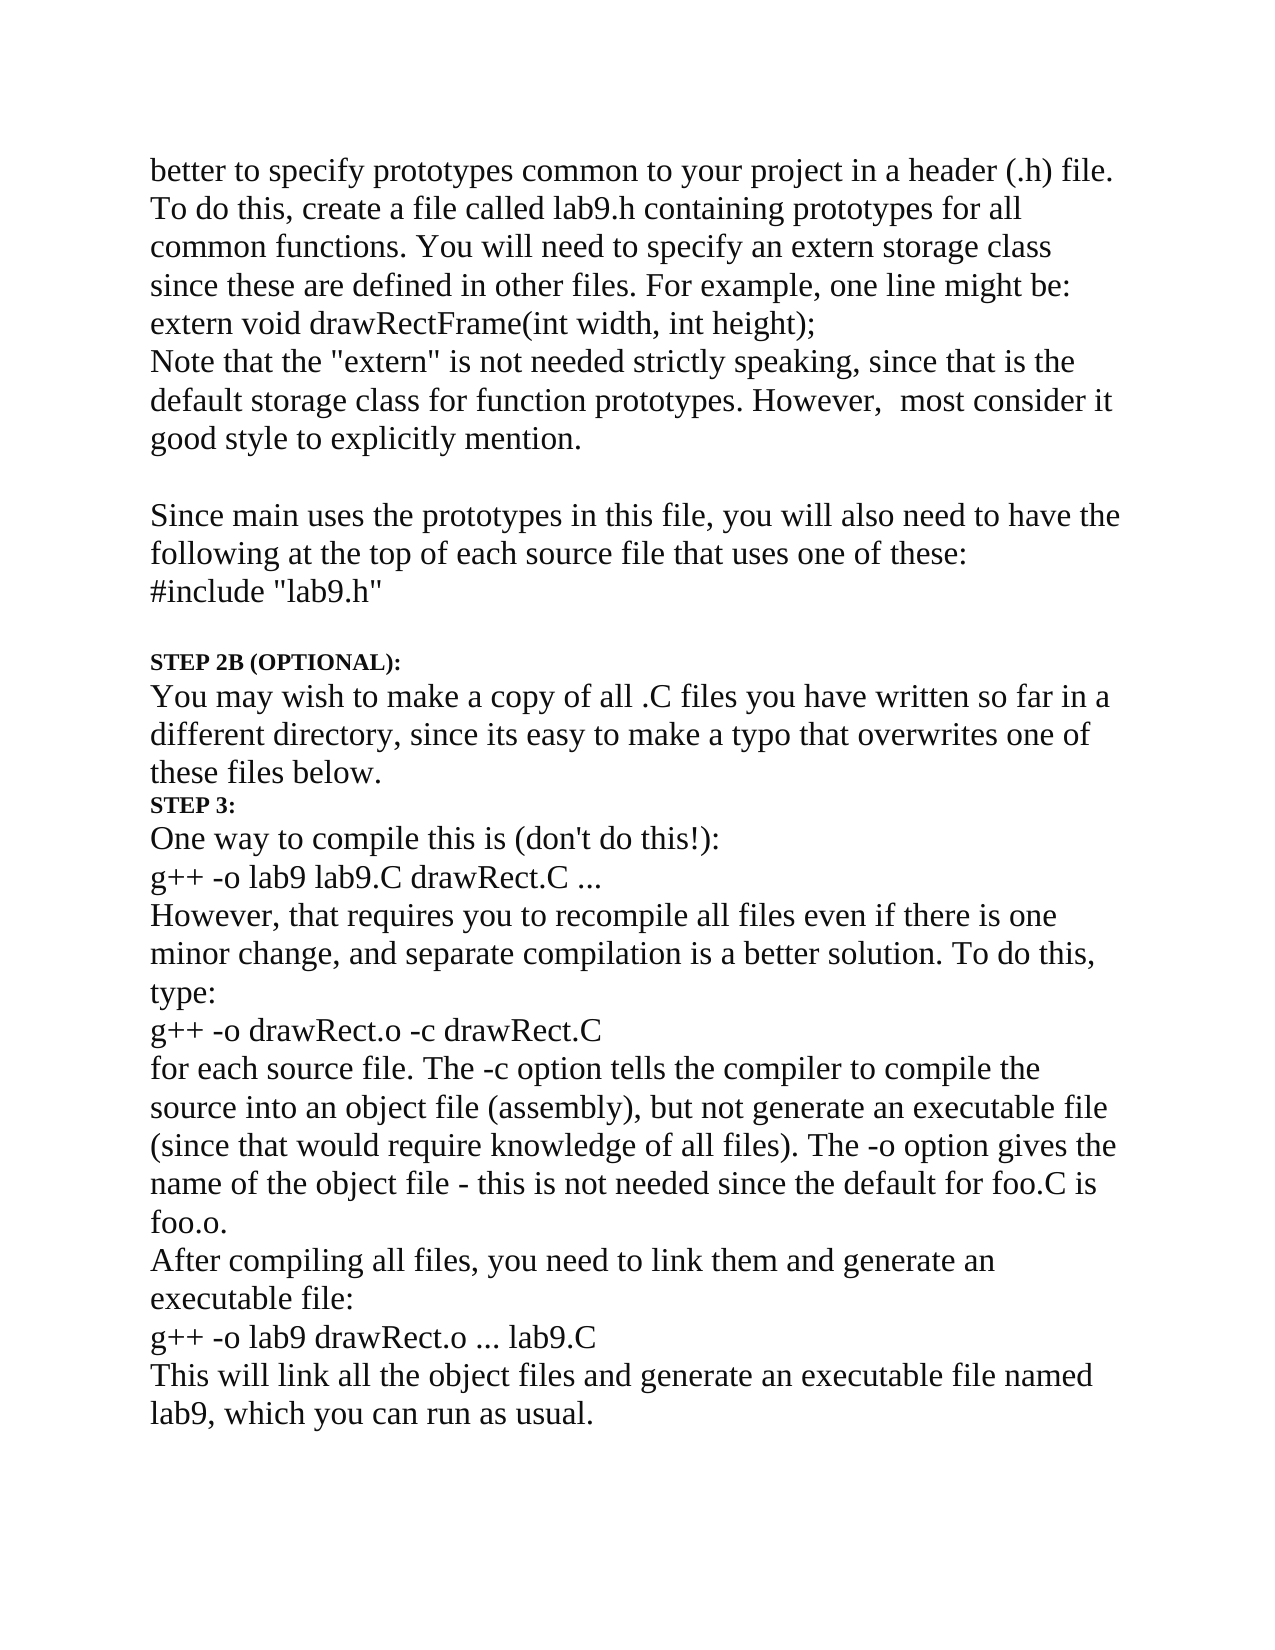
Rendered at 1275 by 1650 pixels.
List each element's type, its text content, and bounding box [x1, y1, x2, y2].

text STEP 3: [150, 791, 1125, 818]
text g++ -o drawRect.o -c drawRect.C [150, 1010, 1125, 1048]
text #include "lab9.h" [150, 572, 1125, 610]
text After compiling all files, you need to link them and generate an executable file: [150, 1240, 1125, 1317]
text extern void drawRectFrame(int width, int height); [150, 303, 1125, 342]
text One way to compile this is (don't do this!): [150, 818, 1125, 857]
text STEP 2B (OPTIONAL): [150, 648, 1125, 676]
text Since main uses the prototypes in this file, you will also need to have the following at the top of each source file that uses one of these: [150, 495, 1125, 572]
text g++ -o lab9 drawRect.o ... lab9.C [150, 1317, 1125, 1355]
text However, that requires you to recompile all files even if there is one minor change, and separate compilation is a better solution. To do this, type: [150, 895, 1125, 1010]
text You may wish to make a copy of all .C files you have written so far in a different directory, since its easy to make a typo that overwrites one of these files below. [150, 676, 1125, 791]
text g++ -o lab9 lab9.C drawRect.C ... [150, 857, 1125, 895]
text for each source file. The -c option tells the compiler to compile the source into an object file (assembly), but not generate an executable file (since that would require knowledge of all files). The -o option gives the name of the object file - this is not needed since the default for foo.C is foo.o. [150, 1048, 1125, 1240]
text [150, 150, 1125, 303]
text This will link all the object files and generate an executable file named lab9, which you can run as usual. [150, 1355, 1125, 1432]
text Note that the "extern" is not needed strictly speaking, since that is the default storage class for function prototypes. However, most consider it good style to explicitly mention. [150, 342, 1125, 457]
